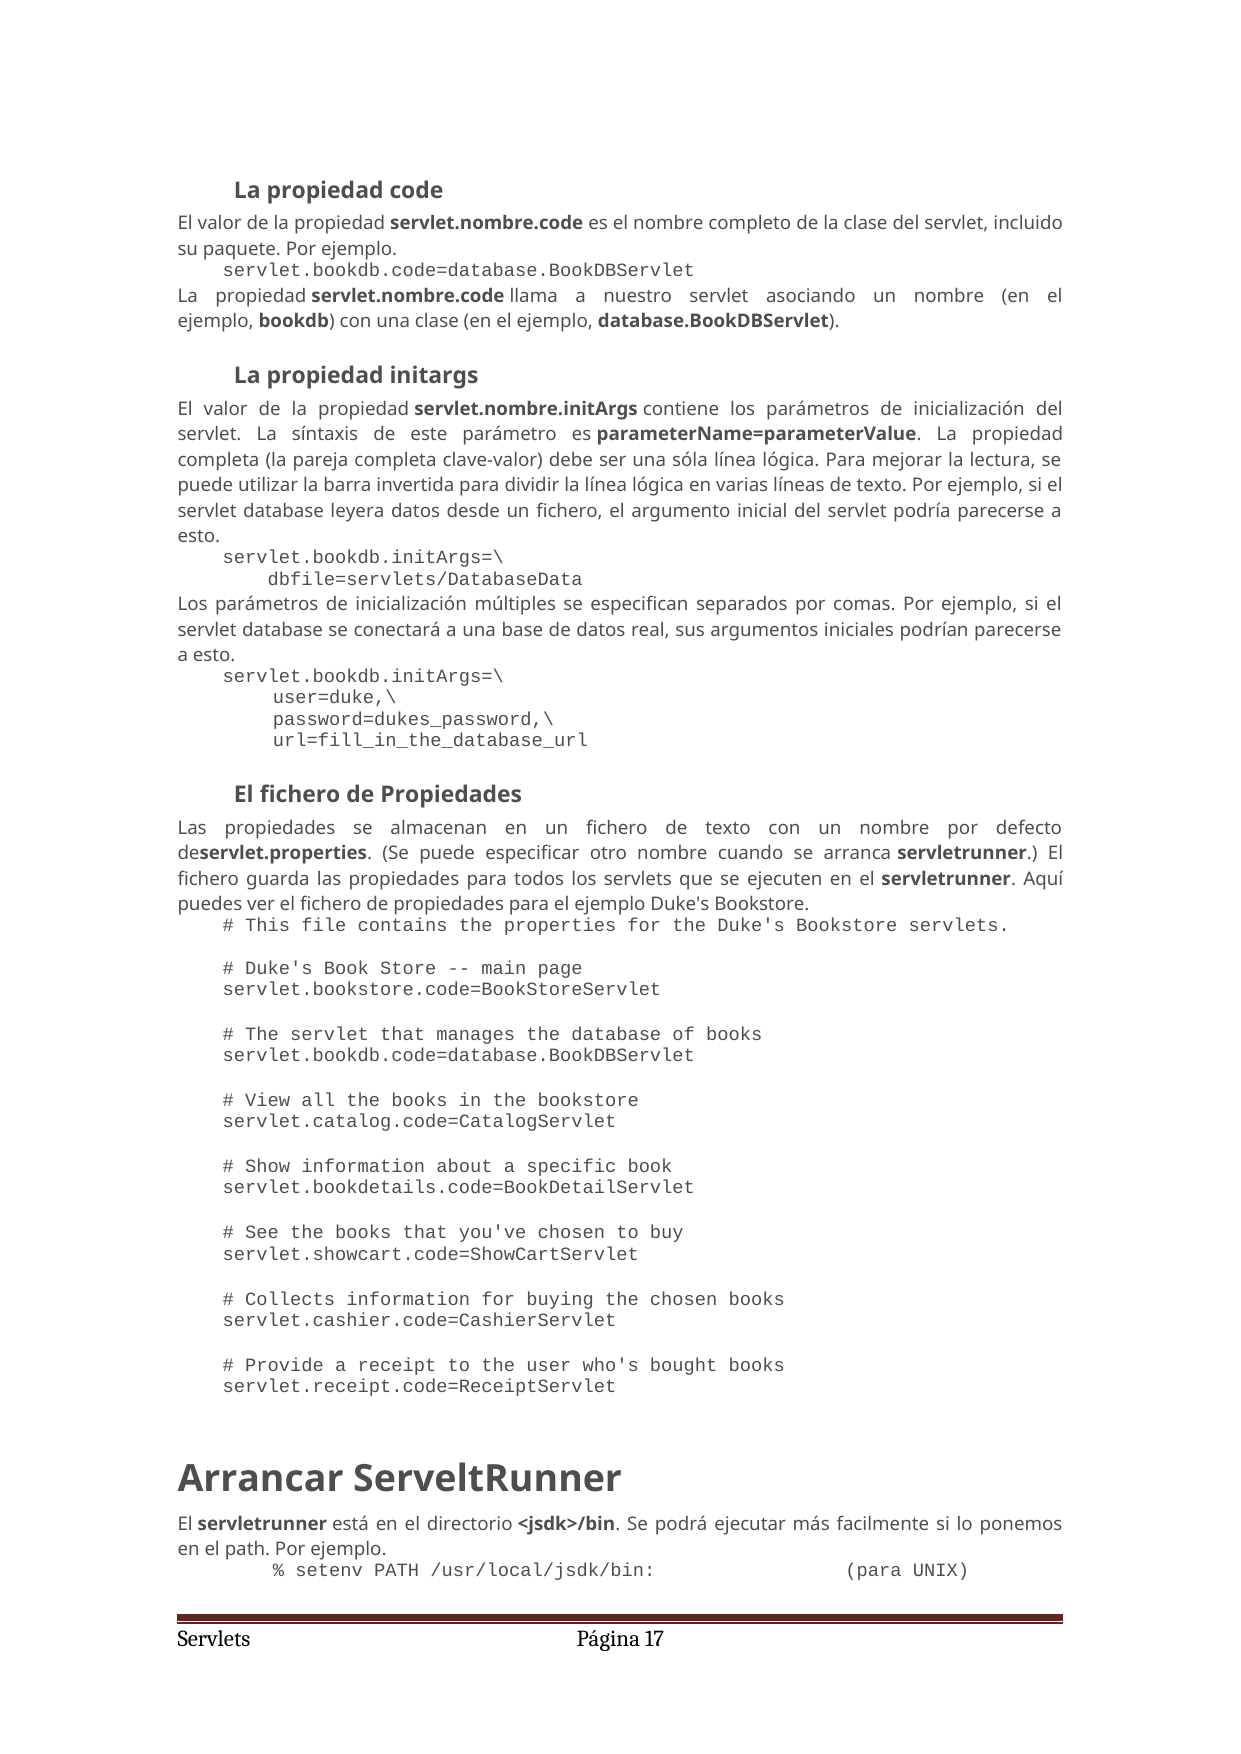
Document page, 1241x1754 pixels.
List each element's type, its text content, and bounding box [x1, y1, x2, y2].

text # Show information about a specific book [177, 1157, 1063, 1178]
text # View all the books in the bookstore [177, 1091, 1063, 1112]
text # See the books that you've chosen to buy [177, 1223, 1063, 1244]
text Los parámetros de inicialización múltiples se especifican separados por comas. Por ejemplo, si el servlet database se conectará a una base de datos real, sus argumentos iniciales podrían parecerse a esto. [177, 591, 1063, 667]
text servlet.receipt.code=ReceiptServlet [177, 1377, 1063, 1398]
subtitle La propiedad initargs [177, 333, 1063, 390]
text % setenv PATH /usr/local/jsdk/bin: (para UNIX) [177, 1561, 1063, 1582]
text # Duke's Book Store -- main page [177, 959, 1063, 980]
text servlet.showcart.code=ShowCartServlet [177, 1244, 1063, 1266]
text # The servlet that manages the database of books [177, 1025, 1063, 1046]
text url=fill_in_the_database_url [177, 731, 1063, 752]
text user=duke,\ [177, 688, 1063, 709]
text servlet.bookdb.initArgs=\ [177, 548, 1063, 569]
subtitle El fichero de Propiedades [177, 752, 1063, 809]
text servlet.cashier.code=CashierServlet [177, 1311, 1063, 1332]
subtitle Arrancar ServeltRunner [177, 1451, 1063, 1502]
subtitle La propiedad code [177, 148, 1063, 205]
text # This file contains the properties for the Duke's Bookstore servlets. [177, 916, 1063, 937]
text La propiedad servlet.nombre.code llama a nuestro servlet asociando un nombre (en el ejemplo, bookdb) con una clase (en el ejemplo, database.BookDBServlet). [177, 282, 1063, 333]
text servlet.catalog.code=CatalogServlet [177, 1112, 1063, 1133]
text password=dukes_password,\ [177, 709, 1063, 731]
text servlet.bookdetails.code=BookDetailServlet [177, 1178, 1063, 1199]
text El valor de la propiedad servlet.nombre.initArgs contiene los parámetros de inicialización del servlet. La síntaxis de este parámetro es parameterName=parameterValue. La propiedad completa (la pareja completa clave-valor) debe ser una sóla línea lógica. Para mejorar la lectura, se puede utilizar la barra invertida para dividir la línea lógica en varias líneas de texto. Por ejemplo, si el servlet database leyera datos desde un fichero, el argumento inicial del servlet podría parecerse a esto. [177, 395, 1063, 548]
text servlet.bookstore.code=BookStoreServlet [177, 980, 1063, 1001]
text El valor de la propiedad servlet.nombre.code es el nombre completo de la clase del servlet, incluido su paquete. Por ejemplo. [177, 209, 1063, 261]
text servlet.bookdb.initArgs=\ [177, 667, 1063, 688]
text Las propiedades se almacenan en un fichero de texto con un nombre por defecto deservlet.properties. (Se puede especificar otro nombre cuando se arranca servletrunner.) El fichero guarda las propiedades para todos los servlets que se ejecuten en el servletrunner. Aquí puedes ver el fichero de propiedades para el ejemplo Duke's Bookstore. [177, 814, 1063, 916]
text dbfile=servlets/DatabaseData [177, 569, 1063, 591]
text servlet.bookdb.code=database.BookDBServlet [177, 261, 1063, 282]
text # Provide a receipt to the user who's bought books [177, 1356, 1063, 1377]
text servlet.bookdb.code=database.BookDBServlet [177, 1046, 1063, 1067]
text El servletrunner está en el directorio <jsdk>/bin. Se podrá ejecutar más facilmente si lo ponemos en el path. Por ejemplo. [177, 1510, 1063, 1561]
text # Collects information for buying the chosen books [177, 1289, 1063, 1311]
